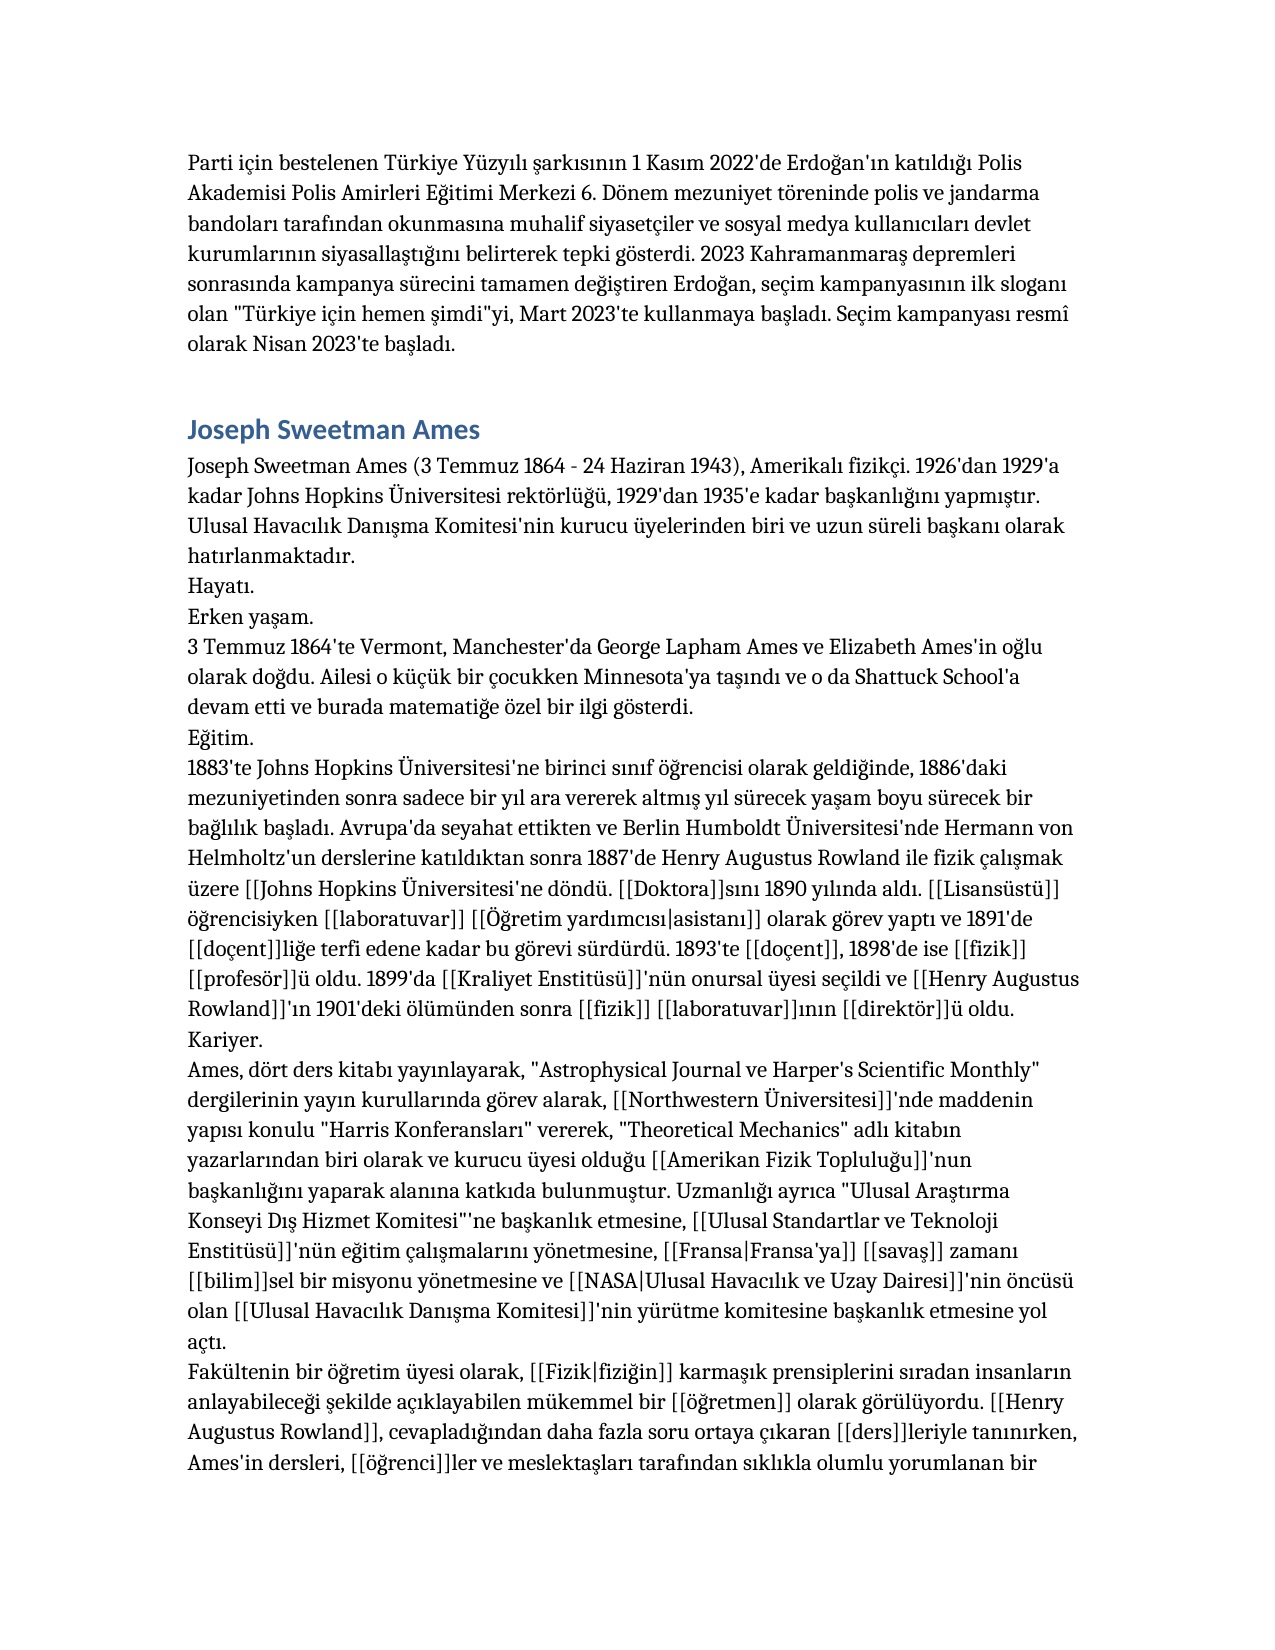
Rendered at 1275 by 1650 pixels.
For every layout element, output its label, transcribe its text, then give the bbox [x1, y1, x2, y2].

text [187, 452, 1087, 1476]
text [187, 150, 1087, 358]
subtitle Joseph Sweetman Ames [187, 411, 1087, 447]
